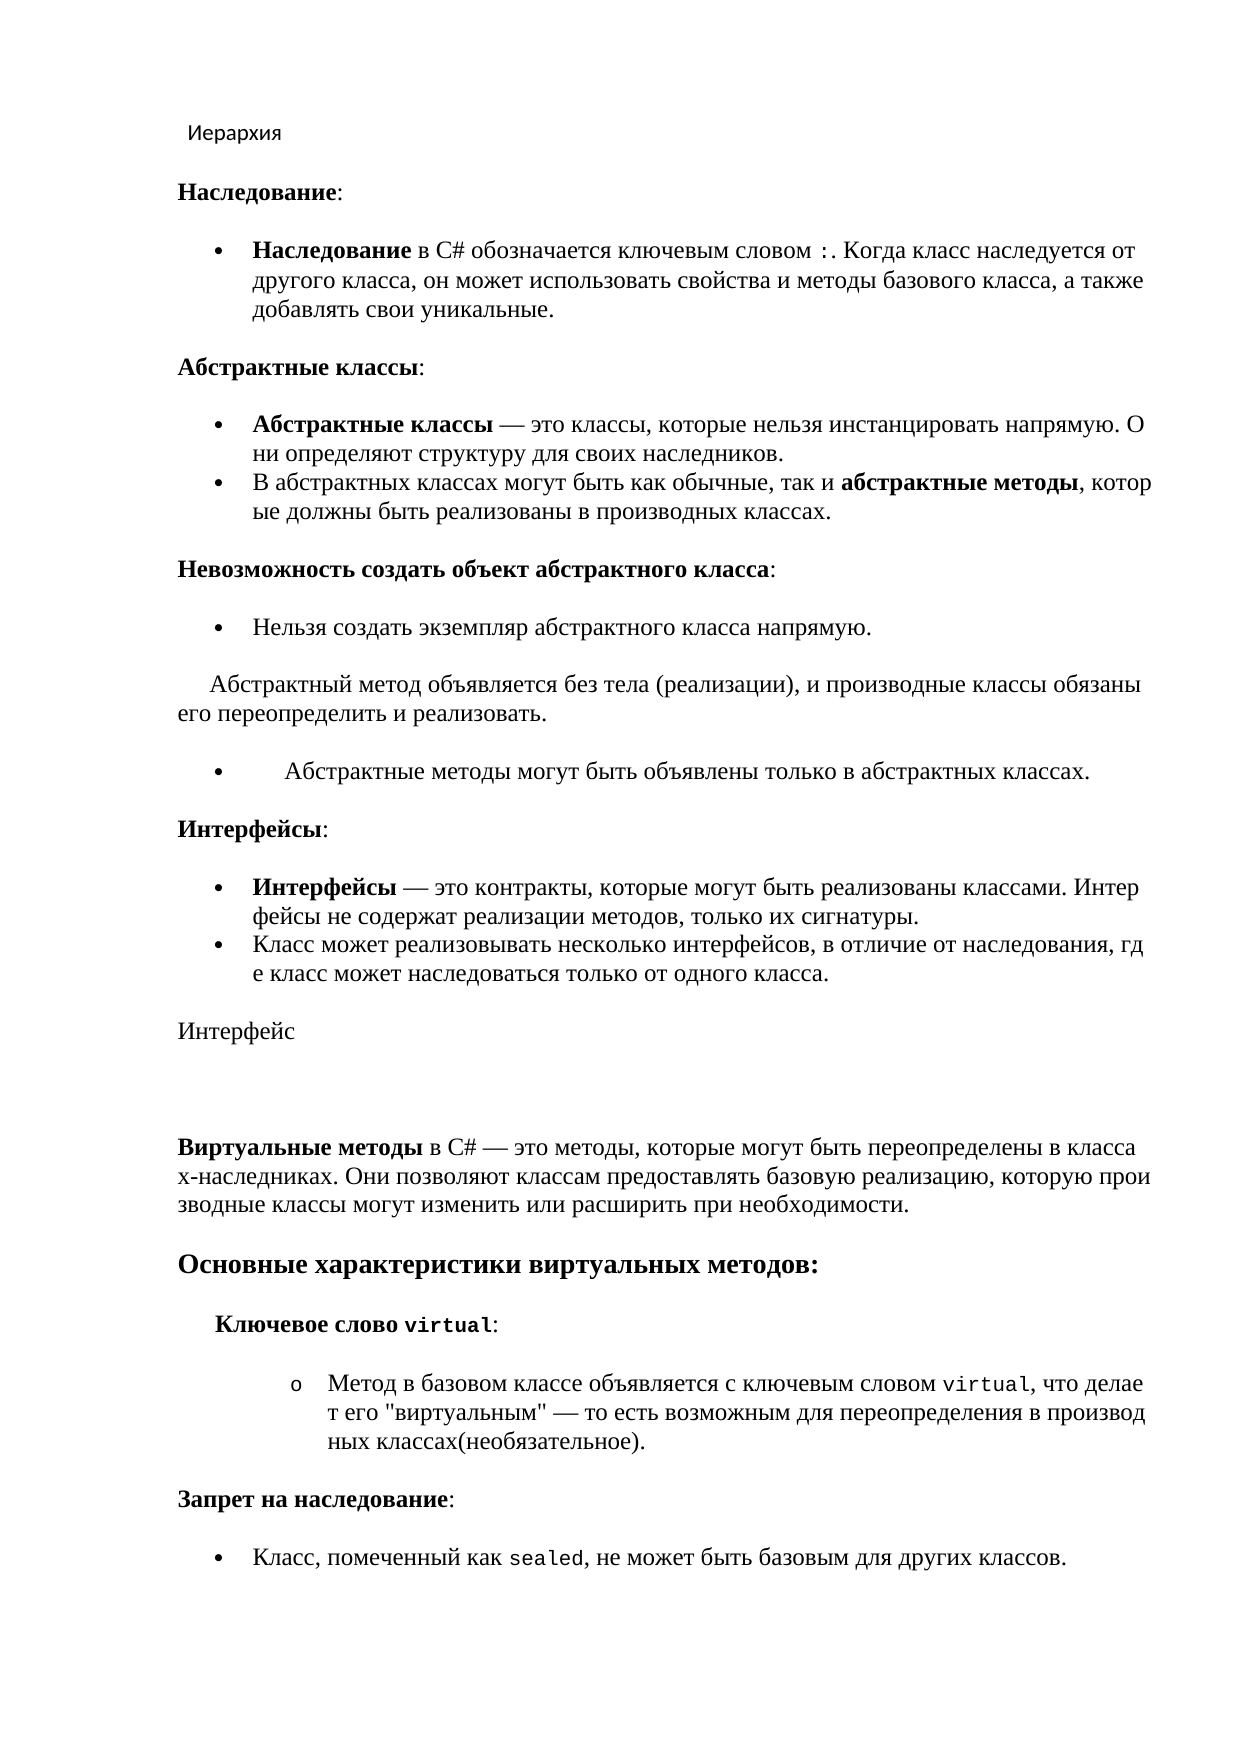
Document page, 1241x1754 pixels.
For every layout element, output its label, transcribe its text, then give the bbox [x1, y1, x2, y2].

text Интерфейсы: [177, 814, 1152, 843]
list  Абстрактные методы могут быть объявлены только в абстрактных классах. [215, 756, 1152, 785]
text Виртуальные методы в C# — это методы, которые могут быть переопределены в классах-наследниках. Они позволяют классам предоставлять базовую реализацию, которую производные классы могут изменить или расширить при необходимости. [177, 1132, 1152, 1218]
list Нельзя создать экземпляр абстрактного класса напрямую. [215, 612, 1152, 640]
list Наследование в C# обозначается ключевым словом :. Когда класс наследуется от другого класса, он может использовать свойства и методы базового класса, а также добавлять свои уникальные. [215, 235, 1152, 322]
list Интерфейсы — это контракты, которые могут быть реализованы классами. Интерфейсы не содержат реализации методов, только их сигнатуры. [215, 872, 1152, 929]
text Основные характеристики виртуальных методов: [177, 1247, 1152, 1280]
text Запрет на наследование: [177, 1484, 1152, 1513]
text Иерархия [177, 118, 1152, 146]
text  Абстрактный метод объявляется без тела (реализации), и производные классы обязаны его переопределить и реализовать. [177, 669, 1152, 727]
text Абстрактные классы: [177, 352, 1152, 380]
list В абстрактных классах могут быть как обычные, так и абстрактные методы, которые должны быть реализованы в производных классах. [215, 467, 1152, 524]
list Метод в базовом классе объявляется с ключевым словом virtual, что делает его "виртуальным" — то есть возможным для переопределения в производных классах(необязательное). [290, 1368, 1152, 1455]
list Класс, помеченный как sealed, не может быть базовым для других классов. [215, 1542, 1152, 1572]
text Наследование: [177, 177, 1152, 206]
text Интерфейс [177, 1016, 1152, 1045]
list Абстрактные классы — это классы, которые нельзя инстанцировать напрямую. Они определяют структуру для своих наследников. [215, 409, 1152, 467]
list Класс может реализовывать несколько интерфейсов, в отличие от наследования, где класс может наследоваться только от одного класса. [215, 929, 1152, 987]
list Ключевое слово virtual: [215, 1309, 1152, 1339]
text Невозможность создать объект абстрактного класса: [177, 554, 1152, 582]
